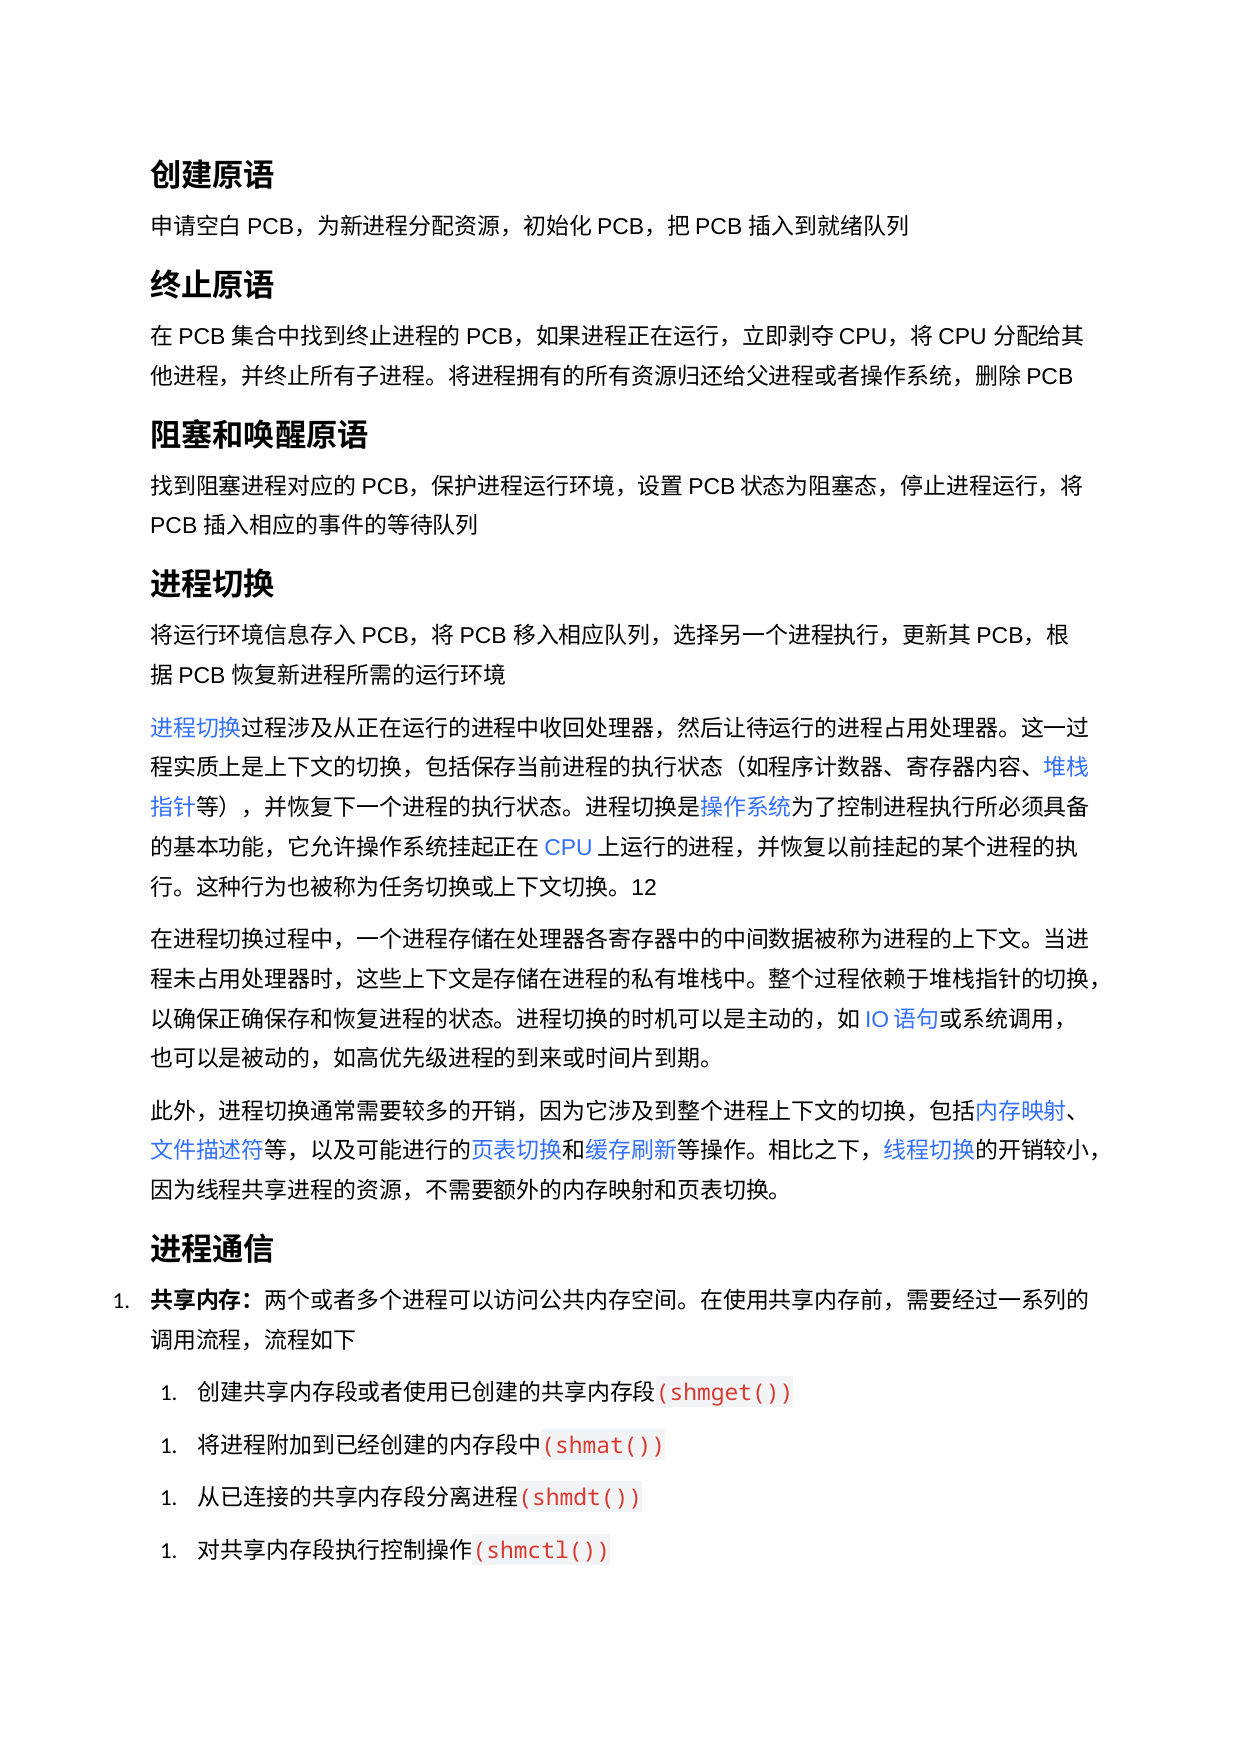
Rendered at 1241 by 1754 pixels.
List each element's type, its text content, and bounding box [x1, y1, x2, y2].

text 此外，进程切换通常需要较多的开销，因为它涉及到整个进程上下文的切换，包括内存映射、文件描述符等，以及可能进行的页表切换和缓存刷新等操作。相比之下，‌线程切换的开销较小，因为线程共享进程的资源，不需要额外的内存映射和页表切换。 [150, 1092, 1090, 1205]
text 申请空白 PCB，为新进程分配资源，初始化 PCB，把 PCB 插入到就绪队列 [150, 208, 1090, 241]
text 进程切换过程涉及从正在运行的进程中收回处理器，然后让待运行的进程占用处理器。这一过程实质上是上下文的切换，包括保存当前进程的执行状态（如程序计数器、寄存器内容、堆栈指针等），并恢复下一个进程的执行状态。进程切换是操作系统为了控制进程执行所必须具备的基本功能，它允许操作系统挂起正在CPU上运行的进程，并恢复以前挂起的某个进程的执行。这种行为也被称为任务切换或上下文切换。12 [150, 709, 1090, 902]
text 在 PCB 集合中找到终止进程的 PCB，如果进程正在运行，立即剥夺 CPU，将 CPU 分配给其他进程，并终止所有子进程。将进程拥有的所有资源归还给父进程或者操作系统，删除 PCB [150, 318, 1090, 391]
list 对共享内存段执行控制操作(shmctl()) [160, 1532, 1090, 1565]
list 将进程附加到已经创建的内存段中(shmat()) [160, 1427, 1090, 1460]
text 在进程切换过程中，一个进程存储在处理器各寄存器中的中间数据被称为进程的上下文。当进程未占用处理器时，这些上下文是存储在进程的私有堆栈中。整个过程依赖于堆栈指针的切换，以确保正确保存和恢复进程的状态。进程切换的时机可以是主动的，如IO语句或系统调用，也可以是被动的，如高优先级进程的到来或时间片到期。 [150, 921, 1090, 1073]
list 从已连接的共享内存段分离进程(shmdt()) [160, 1479, 1090, 1512]
list 创建共享内存段或者使用已创建的共享内存段(shmget()) [160, 1374, 1090, 1407]
text 找到阻塞进程对应的 PCB，保护进程运行环境，设置PCB状态为阻塞态，停止进程运行，将 PCB 插入相应的事件的等待队列 [150, 467, 1090, 541]
list 共享内存：两个或者多个进程可以访问公共内存空间。在使用共享内存前，需要经过一系列的调用流程，流程如下 [112, 1282, 1090, 1355]
text 将运行环境信息存入 PCB，将 PCB 移入相应队列，选择另一个进程执行，更新其 PCB，根据 PCB 恢复新进程所需的运行环境 [150, 617, 1090, 690]
